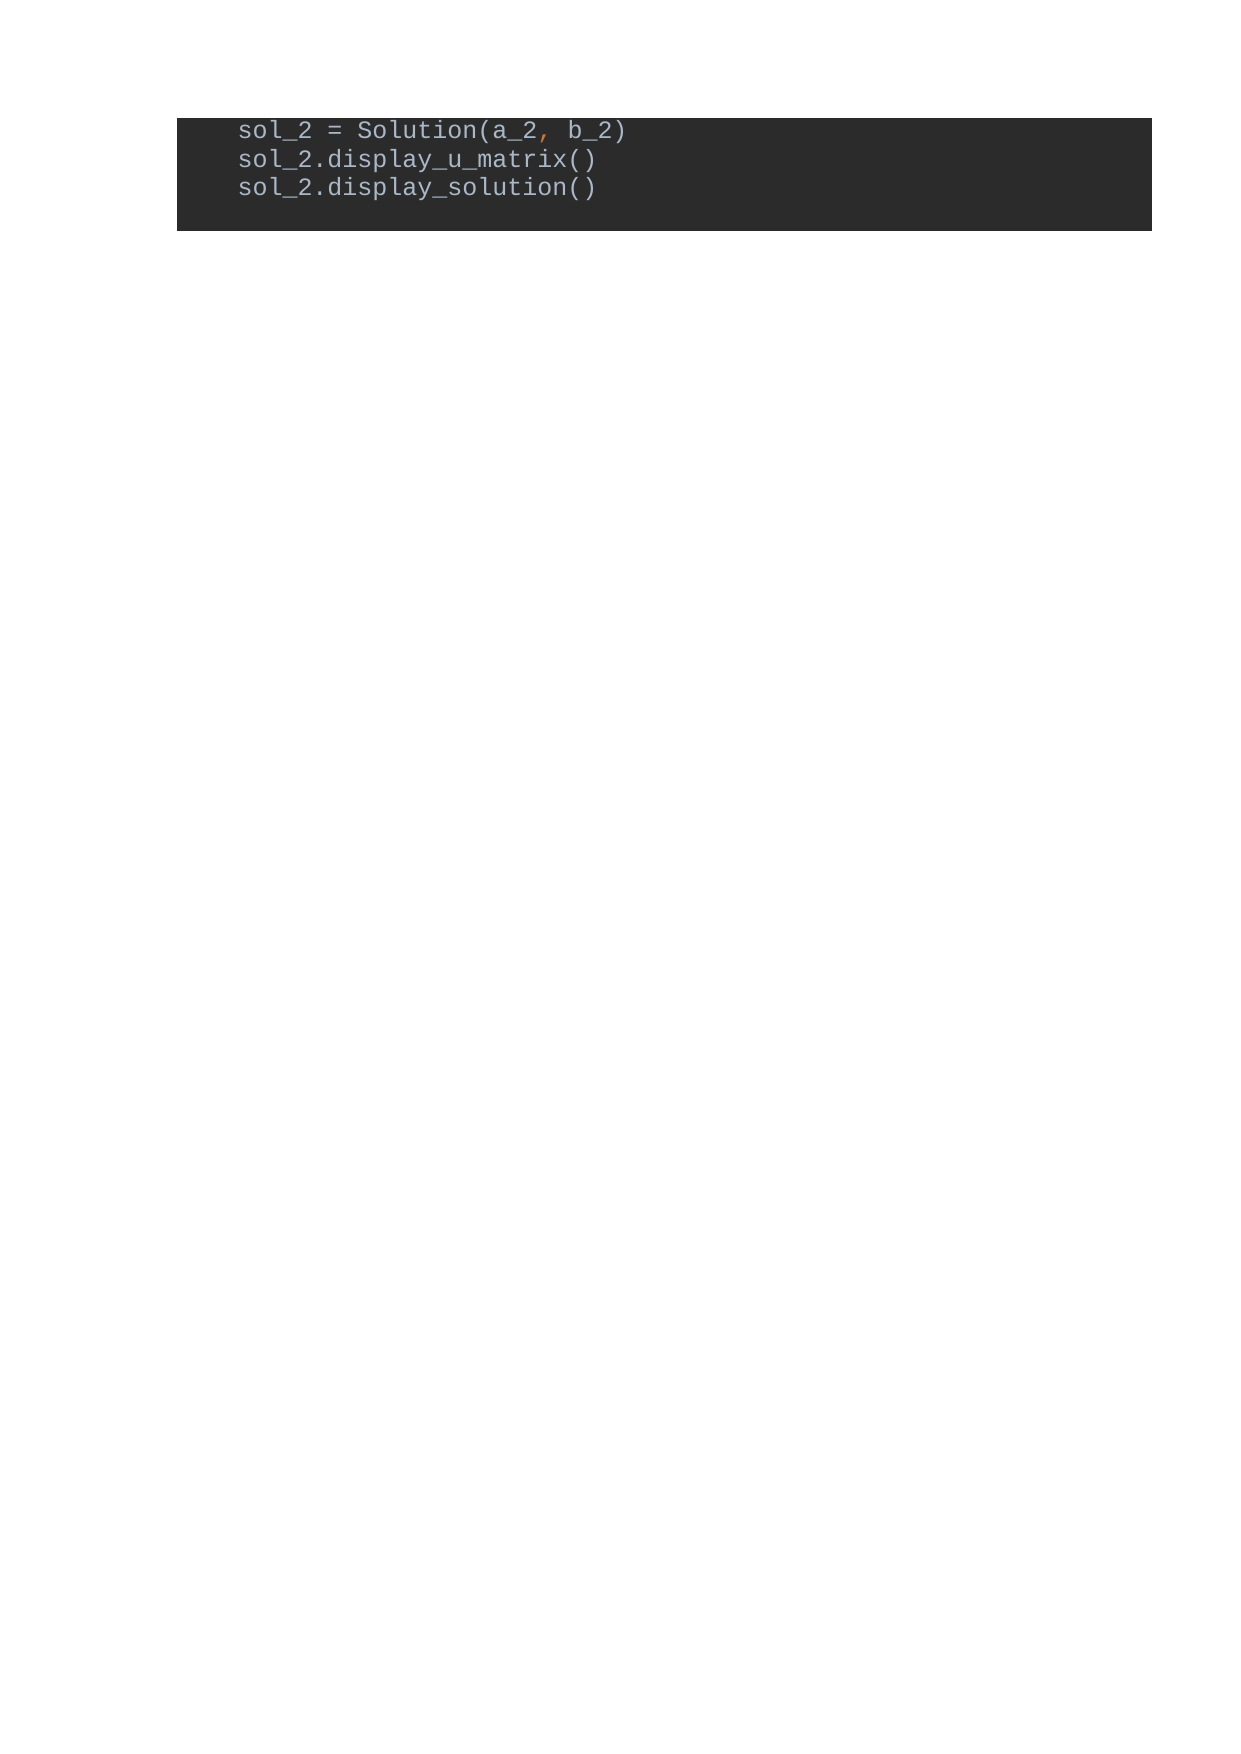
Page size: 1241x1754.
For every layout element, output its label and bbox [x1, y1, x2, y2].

text [177, 118, 1152, 203]
